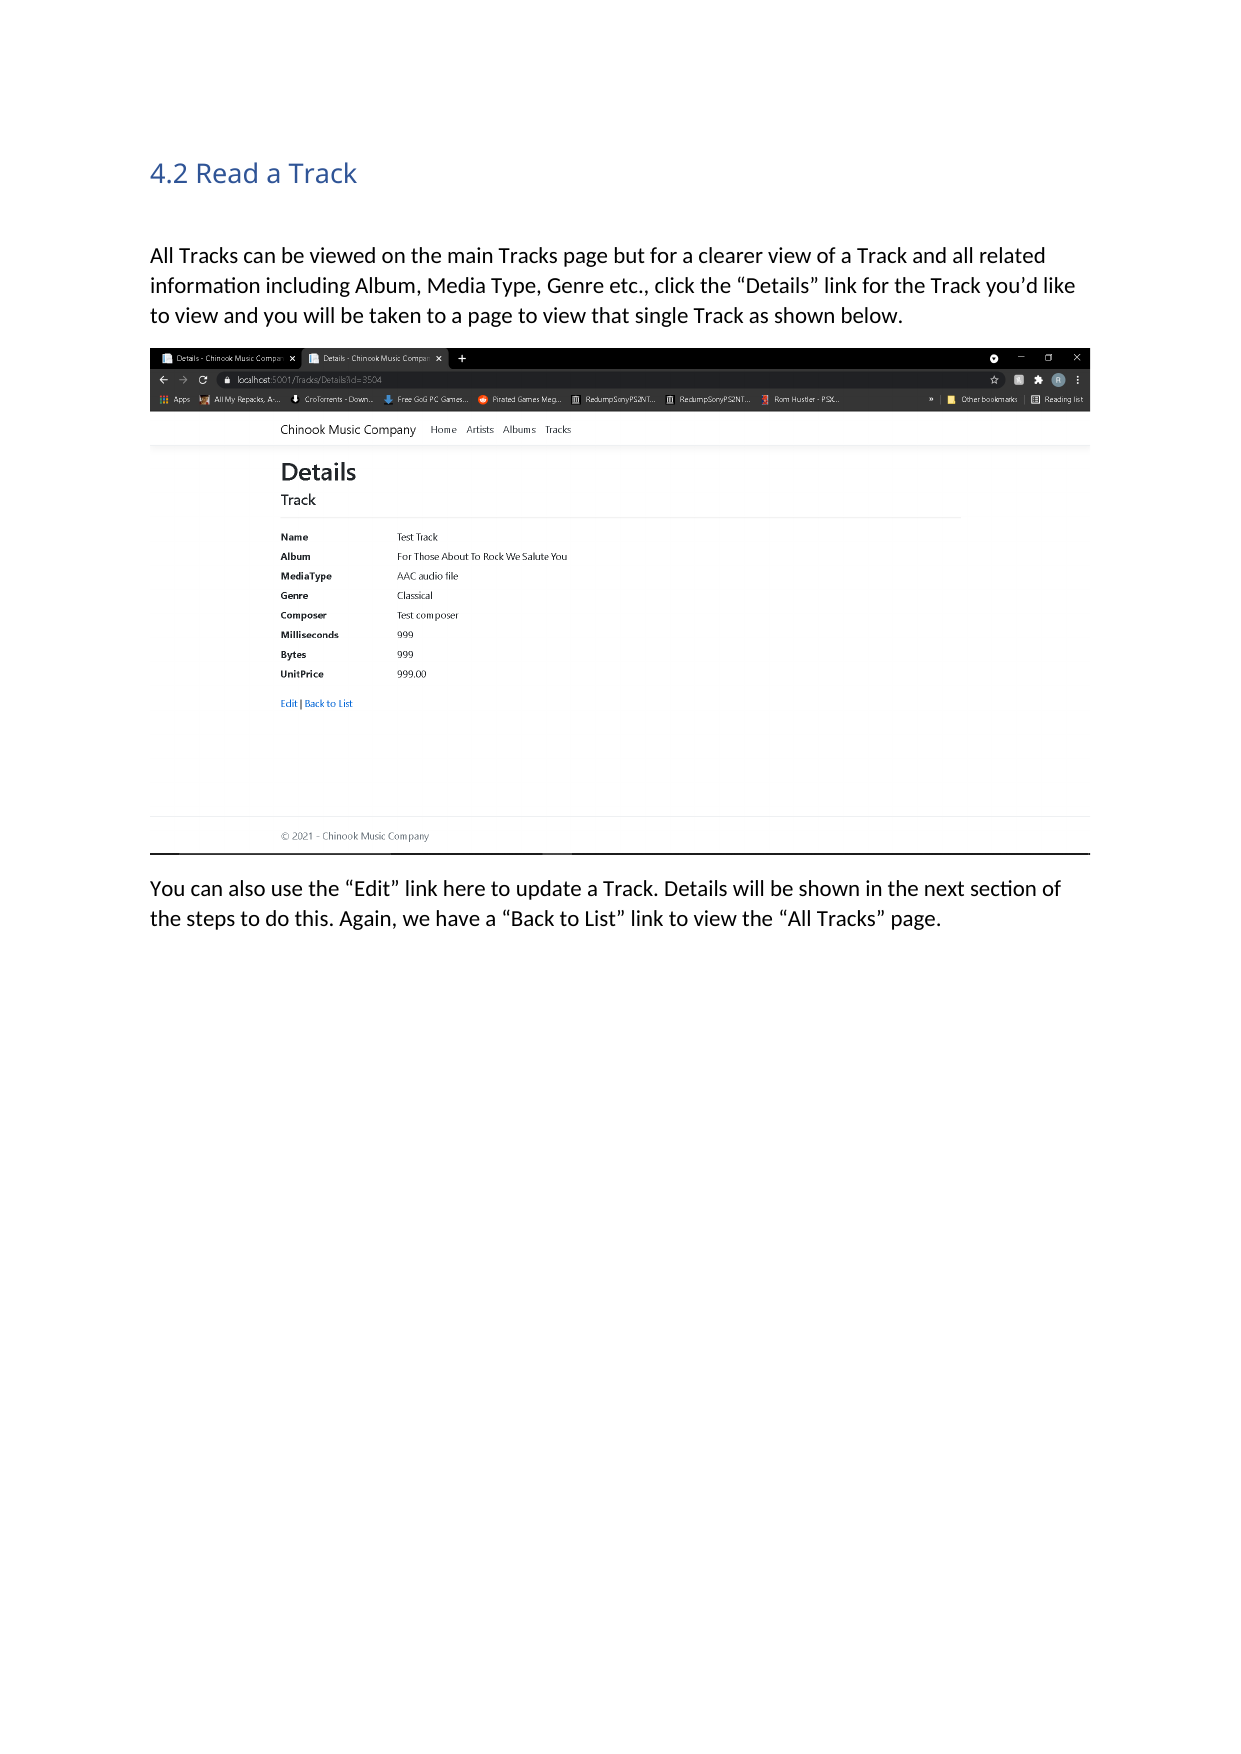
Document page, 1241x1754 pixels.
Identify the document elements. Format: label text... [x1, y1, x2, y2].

text You can also use the “Edit” link here to update a Track. Details will be shown in the next section of the steps to do this. Again, we have a “Back to List” link to view the “All Tracks” page. [150, 874, 1090, 932]
picture [150, 348, 1091, 855]
text All Tracks can be viewed on the main Tracks page but for a clearer view of a Track and all related information including Album, Media Type, Genre etc., click the “Details” link for the Track you’d like to view and you will be taken to a page to view that single Track as shown below. [150, 241, 1090, 329]
subtitle 4.2 Read a Track [150, 154, 1090, 191]
